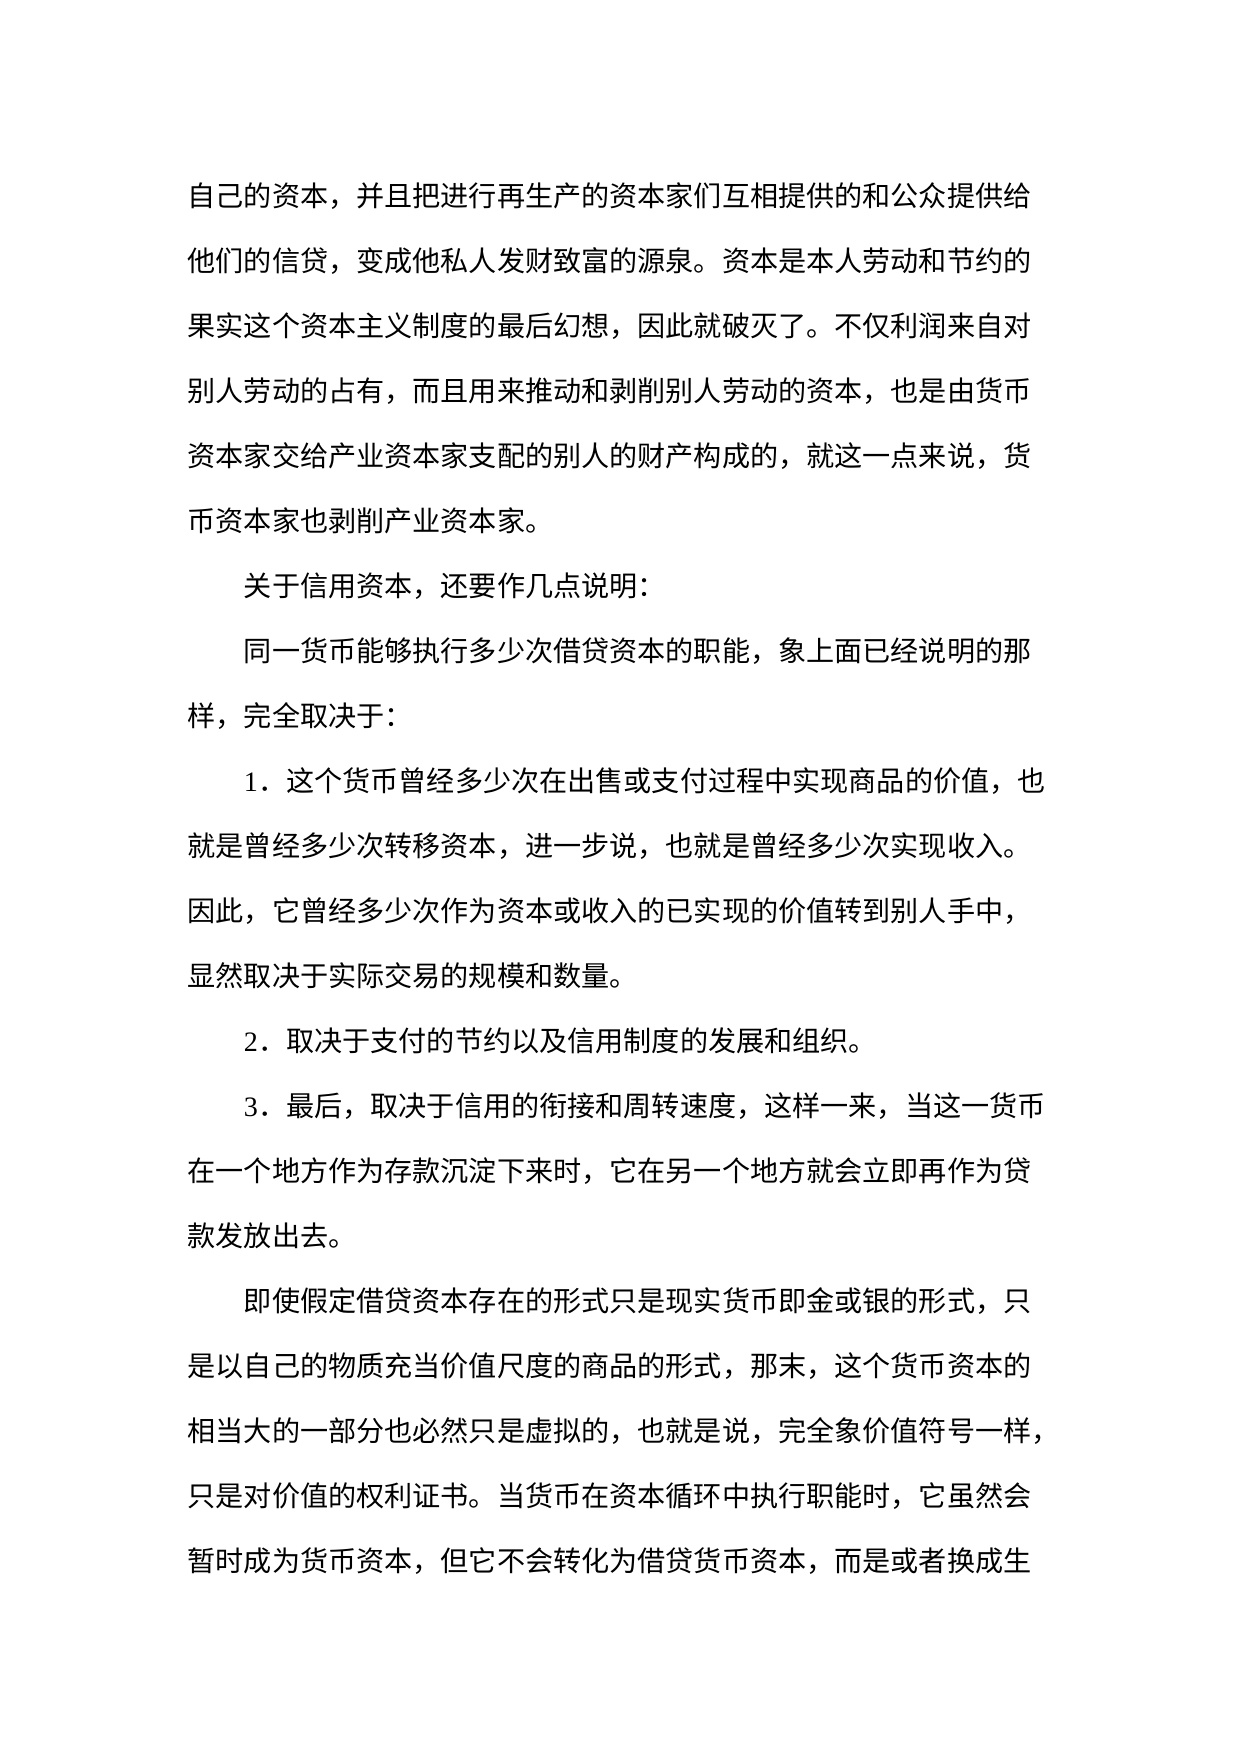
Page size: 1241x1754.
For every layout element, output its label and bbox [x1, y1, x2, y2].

text [187, 162, 1053, 1592]
